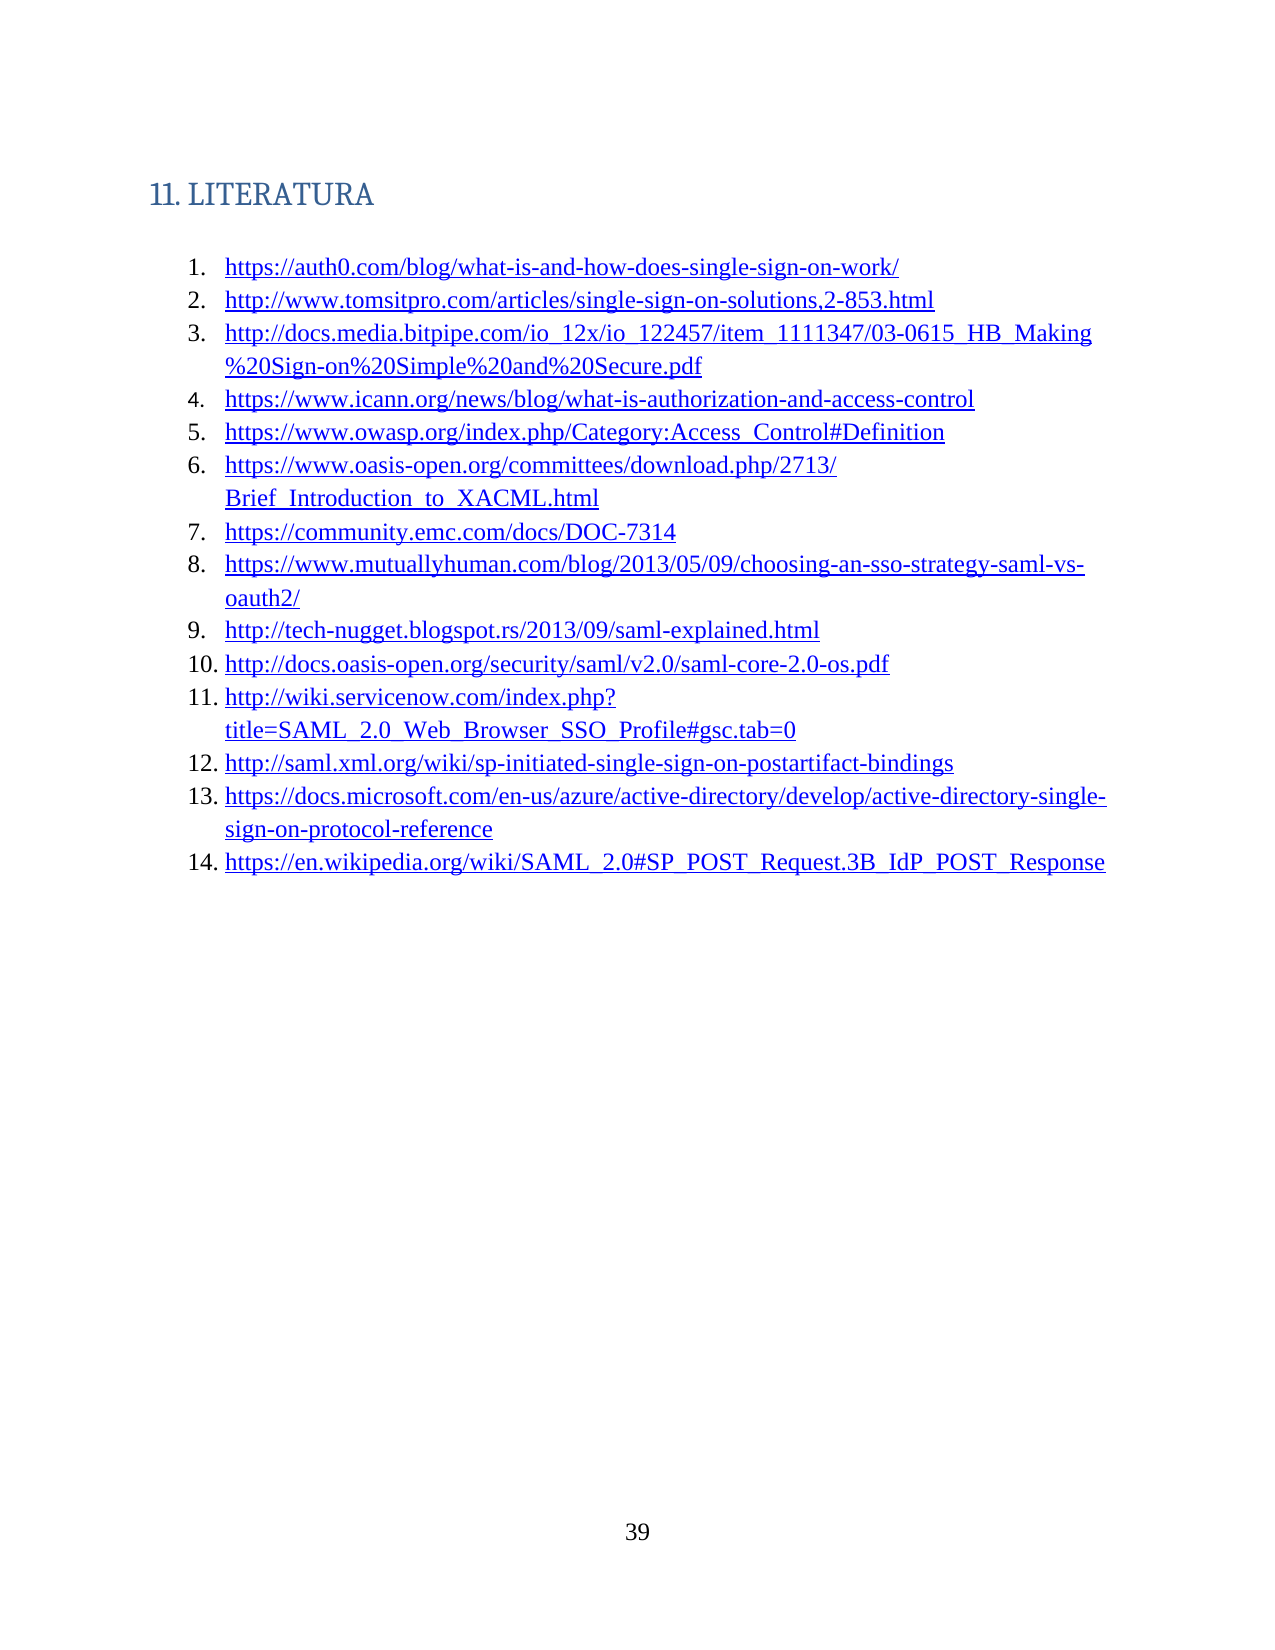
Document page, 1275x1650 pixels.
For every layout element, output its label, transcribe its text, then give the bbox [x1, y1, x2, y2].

list http://docs.oasis-open.org/security/saml/v2.0/saml-core-2.0-os.pdf [187, 649, 1125, 677]
subtitle LITERATURA [150, 175, 1125, 213]
list https://www.icann.org/news/blog/what-is-authorization-and-access-control [187, 384, 1125, 413]
list https://www.oasis-open.org/committees/download.php/2713/Brief_Introduction_to_XACML.html [187, 451, 1125, 512]
list https://www.mutuallyhuman.com/blog/2013/05/09/choosing-an-sso-strategy-saml-vs-oauth2/ [187, 549, 1125, 611]
list http://www.tomsitpro.com/articles/single-sign-on-solutions,2-853.html [187, 285, 1125, 314]
list http://tech-nugget.blogspot.rs/2013/09/saml-explained.html [187, 616, 1125, 644]
list http://saml.xml.org/wiki/sp-initiated-single-sign-on-postartifact-bindings [187, 748, 1125, 776]
list https://community.emc.com/docs/DOC-7314 [187, 517, 1125, 545]
list http://docs.media.bitpipe.com/io_12x/io_122457/item_1111347/03-0615_HB_Making%20Sign-on%20Simple%20and%20Secure.pdf [187, 318, 1125, 380]
list https://docs.microsoft.com/en-us/azure/active-directory/develop/active-directory-single-sign-on-protocol-reference [187, 781, 1125, 842]
list https://auth0.com/blog/what-is-and-how-does-single-sign-on-work/ [187, 252, 1125, 281]
list http://wiki.servicenow.com/index.php?title=SAML_2.0_Web_Browser_SSO_Profile#gsc.tab=0 [187, 682, 1125, 743]
list https://www.owasp.org/index.php/Category:Access_Control#Definition [187, 417, 1125, 446]
list https://en.wikipedia.org/wiki/SAML_2.0#SP_POST_Request.3B_IdP_POST_Response [187, 847, 1125, 876]
